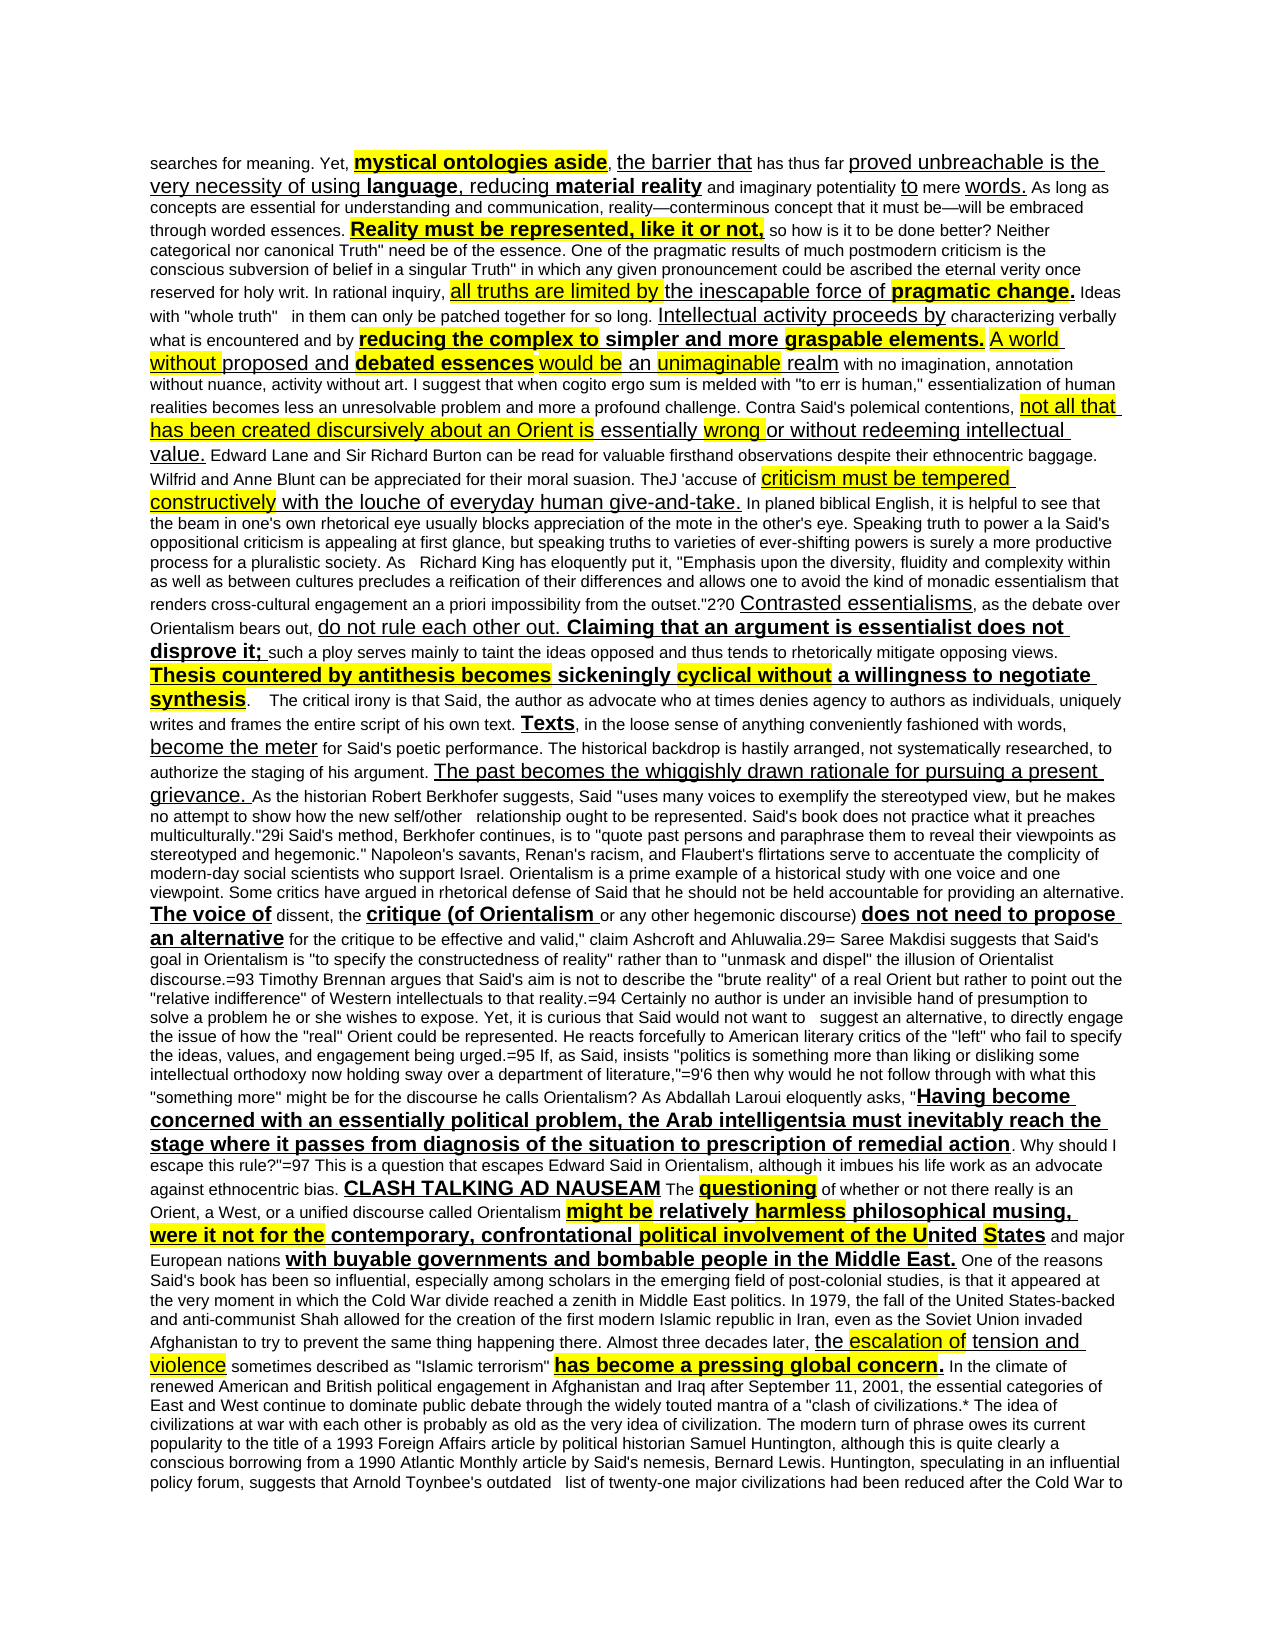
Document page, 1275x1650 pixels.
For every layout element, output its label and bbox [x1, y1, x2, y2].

text [150, 150, 1125, 1492]
